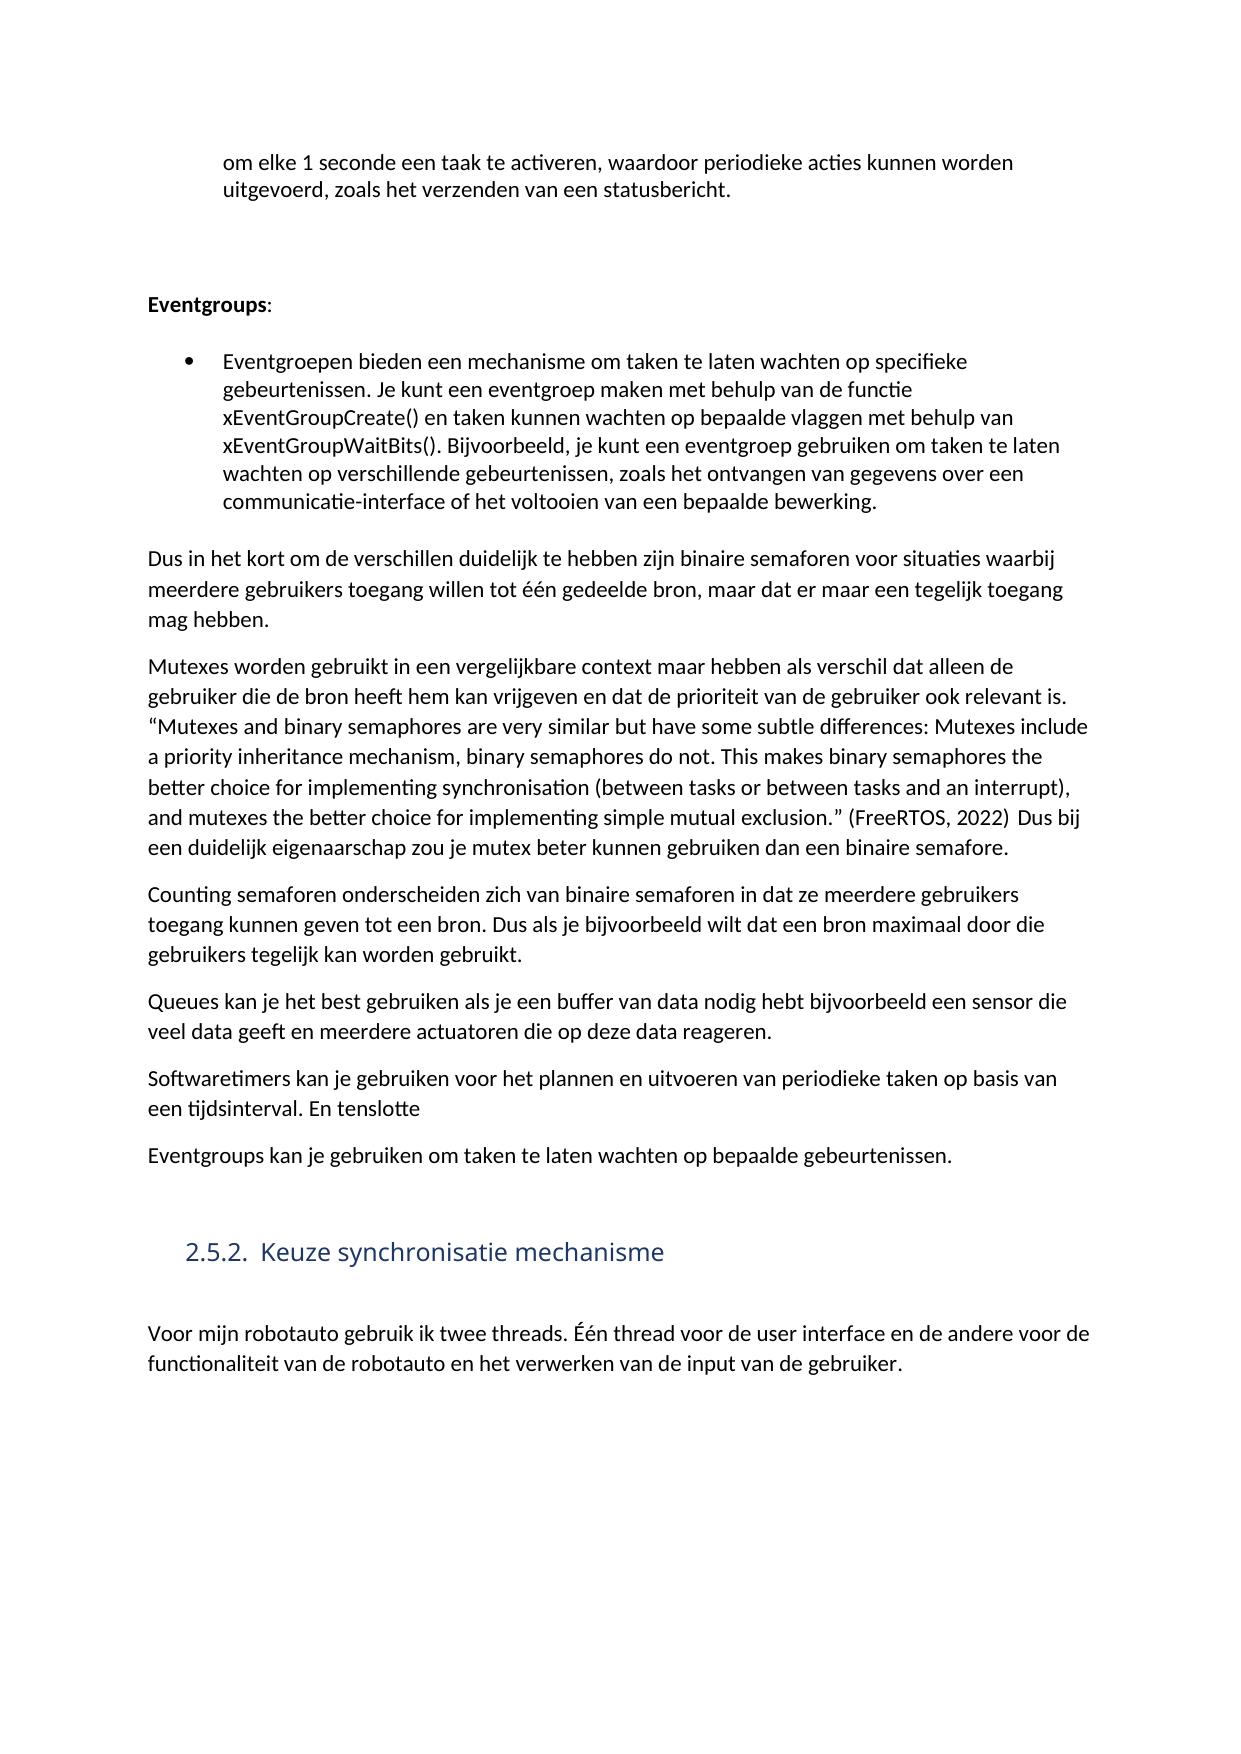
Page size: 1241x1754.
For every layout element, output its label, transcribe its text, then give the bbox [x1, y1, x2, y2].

text Voor mijn robotauto gebruik ik twee threads. Één thread voor de user interface en de andere voor de functionaliteit van de robotauto en het verwerken van de input van de gebruiker. [148, 1319, 1093, 1377]
list Eventgroepen bieden een mechanisme om taken te laten wachten op specifieke gebeurtenissen. Je kunt een eventgroep maken met behulp van de functie xEventGroupCreate() en taken kunnen wachten op bepaalde vlaggen met behulp van xEventGroupWaitBits(). Bijvoorbeeld, je kunt een eventgroep gebruiken om taken te laten wachten op verschillende gebeurtenissen, zoals het ontvangen van gegevens over een communicatie-interface of het voltooien van een bepaalde bewerking. [185, 347, 1093, 515]
text Softwaretimers kan je gebruiken voor het plannen en uitvoeren van periodieke taken op basis van een tijdsinterval. En tenslotte [148, 1064, 1093, 1122]
text Dus in het kort om de verschillen duidelijk te hebben zijn binaire semaforen voor situaties waarbij meerdere gebruikers toegang willen tot één gedeelde bron, maar dat er maar een tegelijk toegang mag hebben. [148, 544, 1093, 633]
text Eventgroups kan je gebruiken om taken te laten wachten op bepaalde gebeurtenissen. [148, 1141, 1093, 1169]
text Counting semaforen onderscheiden zich van binaire semaforen in dat ze meerdere gebruikers toegang kunnen geven tot een bron. Dus als je bijvoorbeeld wilt dat een bron maximaal door die gebruikers tegelijk kan worden gebruikt. [148, 880, 1093, 968]
subtitle Keuze synchronisatie mechanisme [185, 1235, 1093, 1269]
text Queues kan je het best gebruiken als je een buffer van data nodig hebt bijvoorbeeld een sensor die veel data geeft en meerdere actuatoren die op deze data reageren. [148, 987, 1093, 1045]
text Eventgroups: [148, 290, 1093, 318]
text Mutexes worden gebruikt in een vergelijkbare context maar hebben als verschil dat alleen de gebruiker die de bron heeft hem kan vrijgeven en dat de prioriteit van de gebruiker ook relevant is. “Mutexes and binary semaphores are very similar but have some subtle differences: Mutexes include a priority inheritance mechanism, binary semaphores do not. This makes binary semaphores the better choice for implementing synchronisation (between tasks or between tasks and an interrupt), and mutexes the better choice for implementing simple mutual exclusion.” (FreeRTOS, 2022) Dus bij een duidelijk eigenaarschap zou je mutex beter kunnen gebruiken dan een binaire semafore. [148, 652, 1093, 861]
